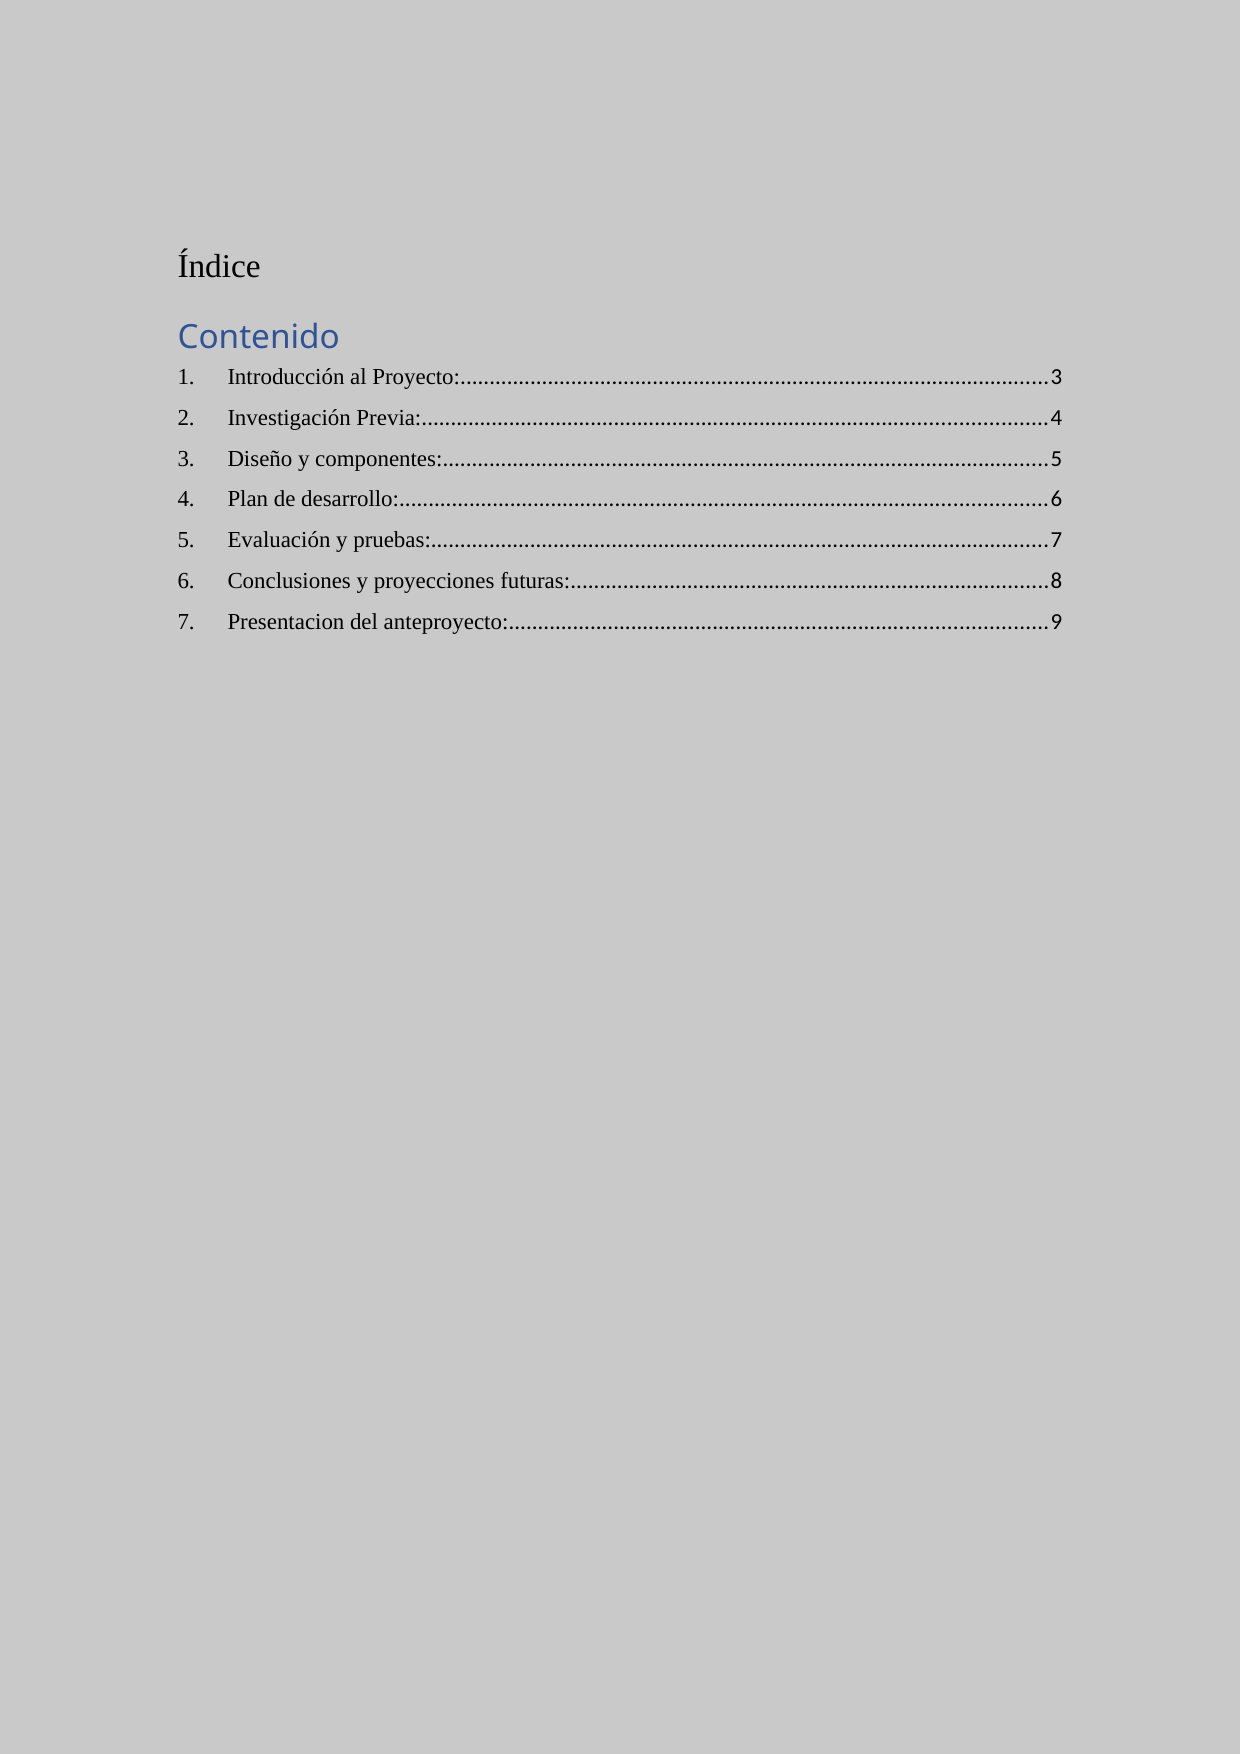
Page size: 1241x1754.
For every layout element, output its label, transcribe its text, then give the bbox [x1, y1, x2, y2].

text Índice [177, 247, 1063, 285]
